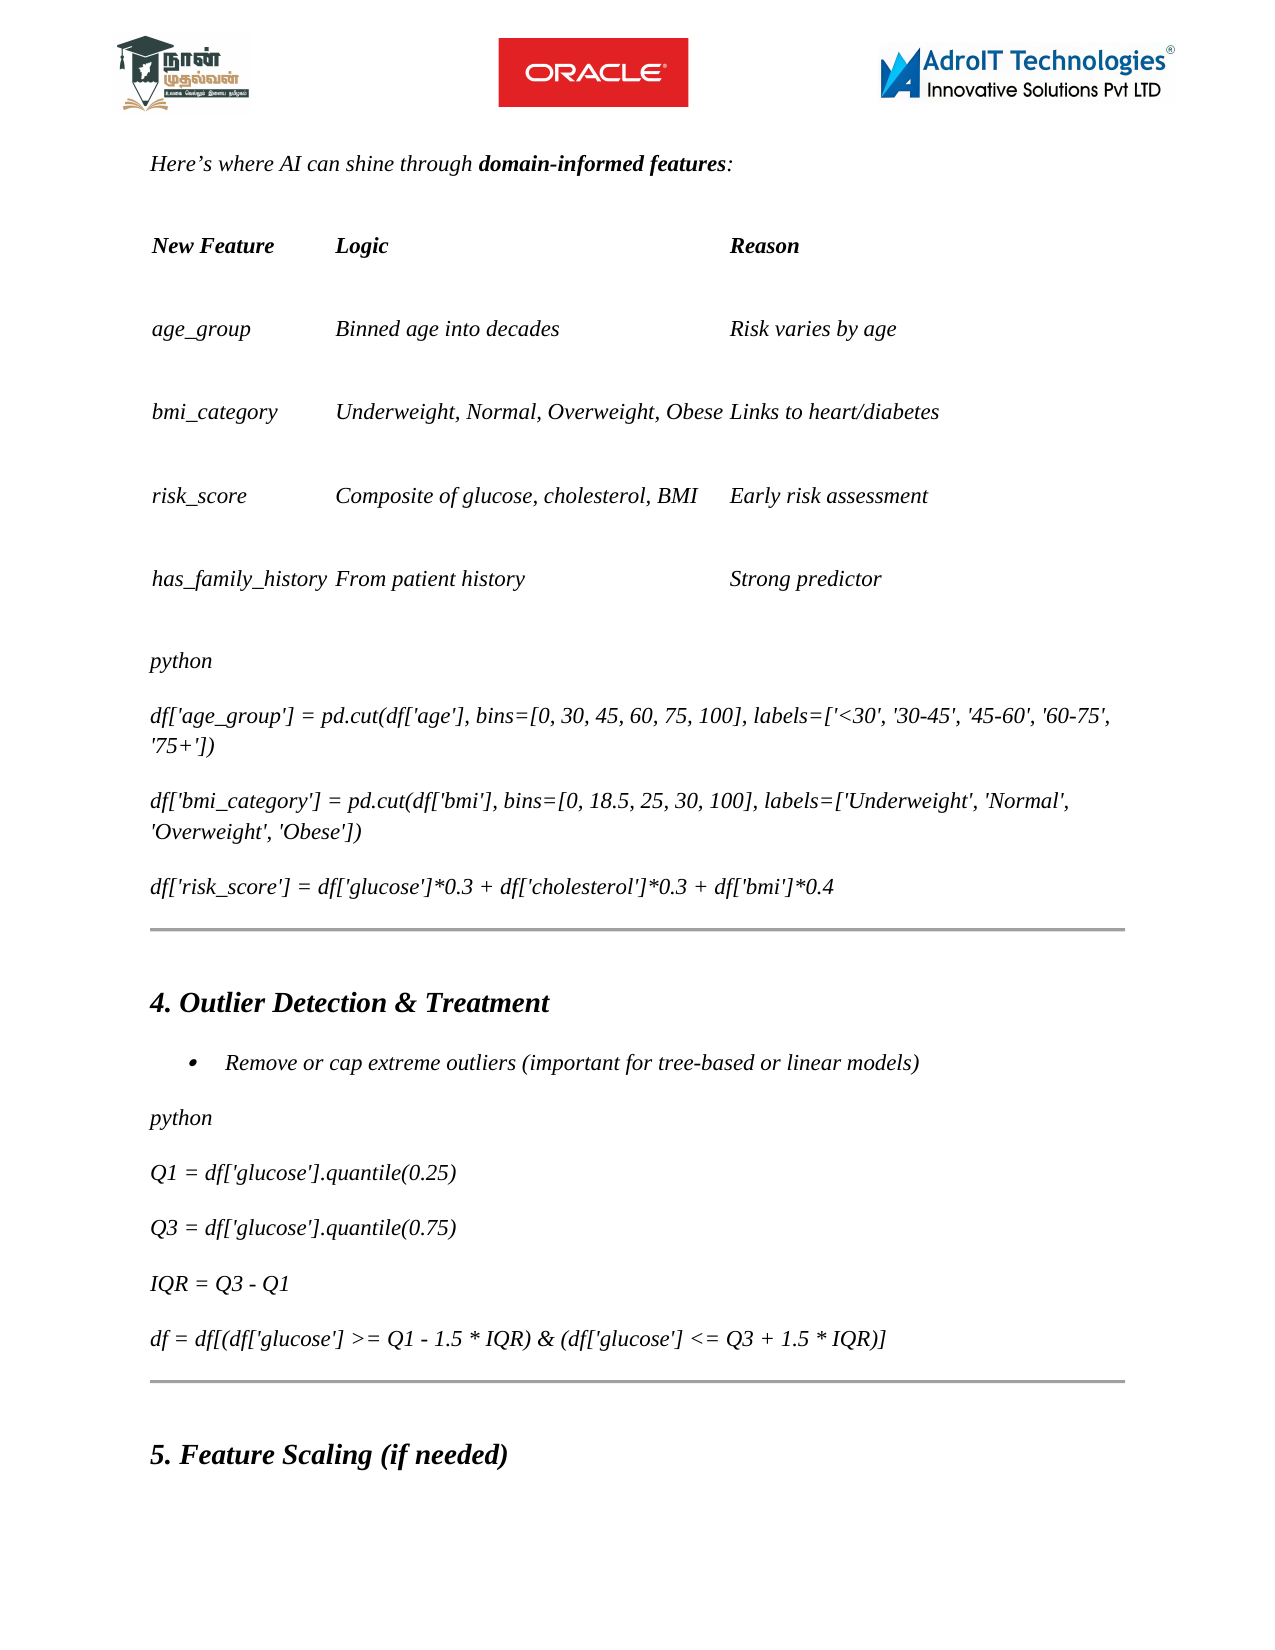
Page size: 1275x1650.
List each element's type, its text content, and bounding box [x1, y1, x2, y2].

picture [878, 42, 1177, 104]
text python [150, 1104, 1125, 1130]
text python [150, 647, 1125, 673]
table_header Reason [728, 205, 946, 288]
table_cell Underweight, Normal, Overweight, Obese [334, 372, 728, 455]
picture [498, 38, 689, 107]
picture [112, 32, 251, 114]
table_cell risk_score [150, 455, 333, 538]
text df['age_group'] = pd.cut(df['age'], bins=[0, 30, 45, 60, 75, 100], labels=['<30', '30-45', '45-60', '60-75', '75+']) [150, 702, 1125, 759]
list Remove or cap extreme outliers (important for tree-based or linear models) [187, 1049, 1125, 1075]
table_cell From patient history [334, 539, 728, 622]
table_cell bmi_category [150, 372, 333, 455]
table_cell has_family_history [150, 539, 333, 622]
text df['bmi_category'] = pd.cut(df['bmi'], bins=[0, 18.5, 25, 30, 100], labels=['Underweight', 'Normal', 'Overweight', 'Obese']) [150, 787, 1125, 844]
table_cell Strong predictor [728, 539, 946, 622]
table_header New Feature [150, 205, 333, 288]
table_cell age_group [150, 289, 333, 372]
table_header Logic [334, 205, 728, 288]
text 4. Outlier Detection & Treatment [150, 985, 1125, 1019]
text df['risk_score'] = df['glucose']*0.3 + df['cholesterol']*0.3 + df['bmi']*0.4 [150, 873, 1125, 899]
table_cell Binned age into decades [334, 289, 728, 372]
text Q1 = df['glucose'].quantile(0.25) [150, 1159, 1125, 1186]
text Here’s where AI can shine through domain-informed features: [150, 150, 1125, 176]
text IQR = Q3 - Q1 [150, 1269, 1125, 1296]
text 5. Feature Scaling (if needed) [150, 1437, 1125, 1471]
text df = df[(df['glucose'] >= Q1 - 1.5 * IQR) & (df['glucose'] <= Q3 + 1.5 * IQR)] [150, 1325, 1125, 1351]
table_cell Links to heart/diabetes [728, 372, 946, 455]
table_cell Risk varies by age [728, 289, 946, 372]
text Q3 = df['glucose'].quantile(0.75) [150, 1214, 1125, 1241]
table_cell Composite of glucose, cholesterol, BMI [334, 455, 728, 538]
table_cell Early risk assessment [728, 455, 946, 538]
